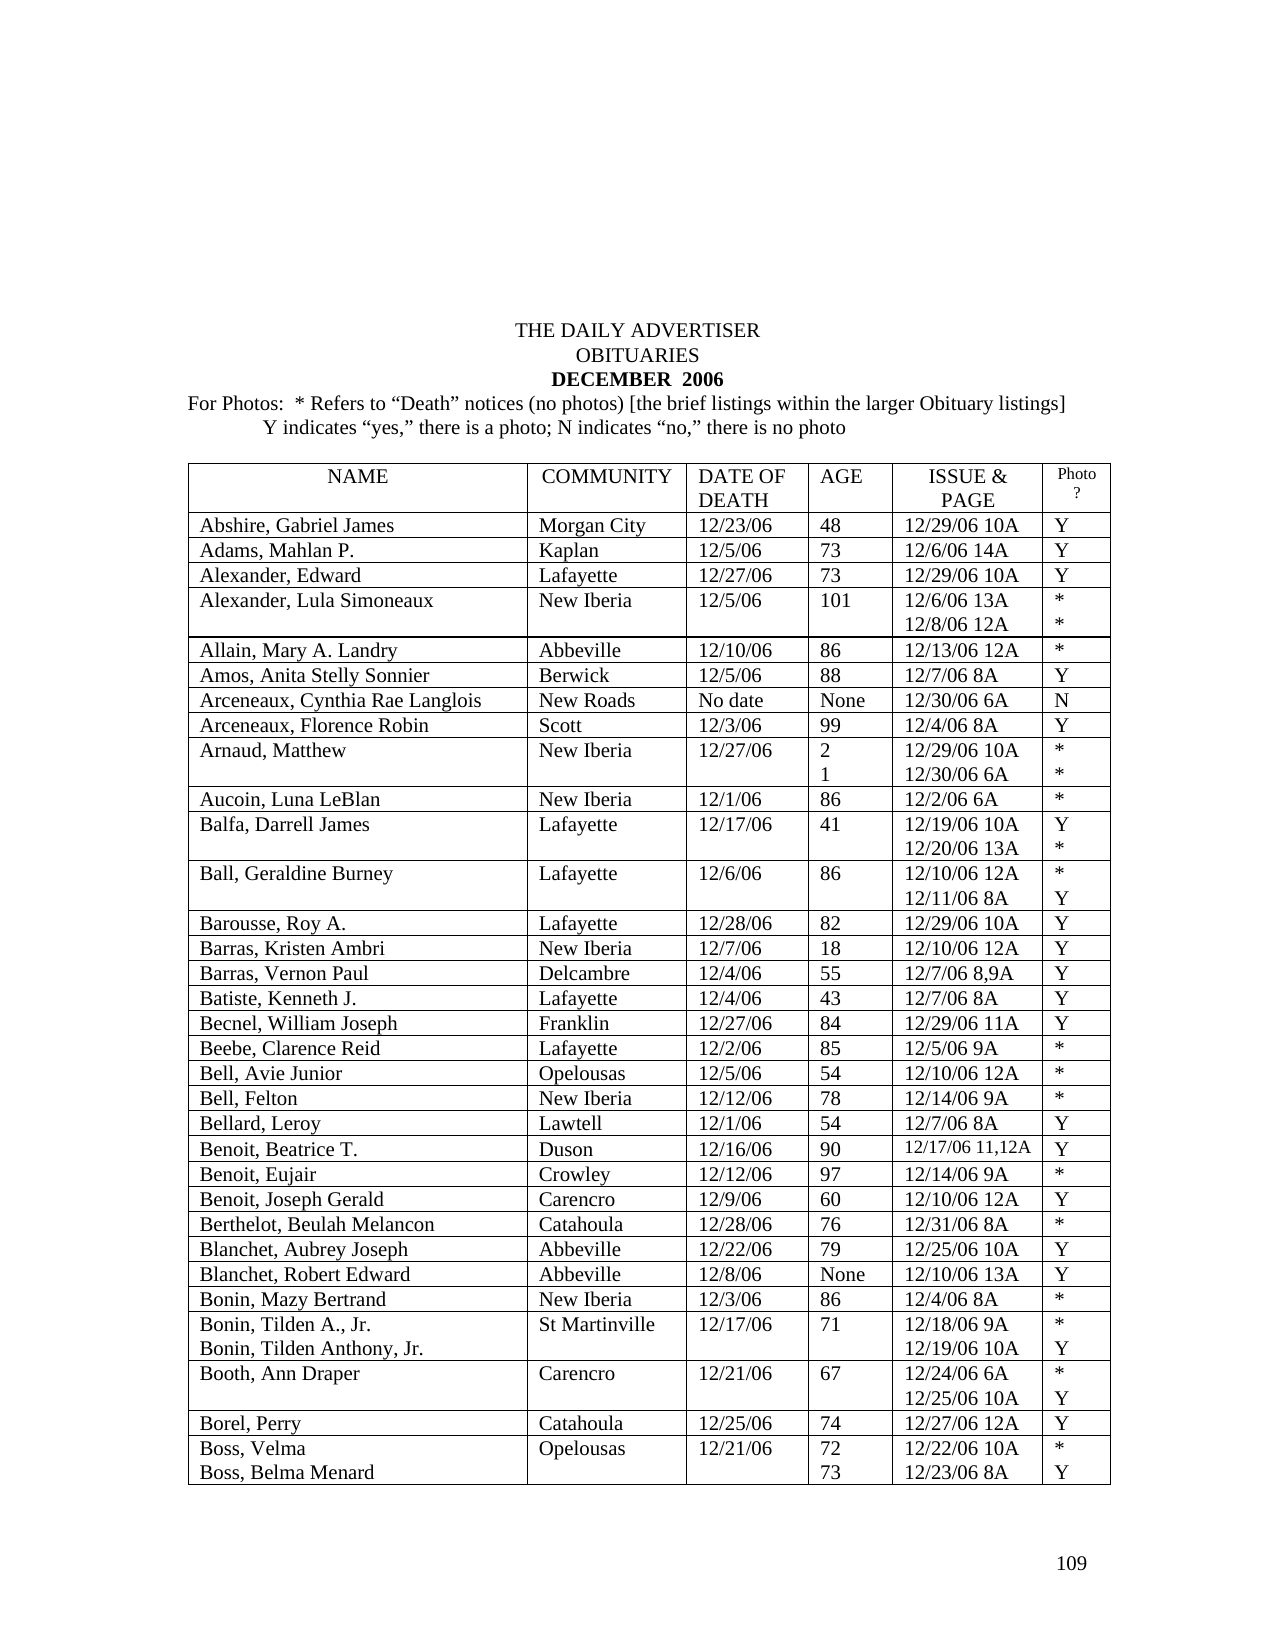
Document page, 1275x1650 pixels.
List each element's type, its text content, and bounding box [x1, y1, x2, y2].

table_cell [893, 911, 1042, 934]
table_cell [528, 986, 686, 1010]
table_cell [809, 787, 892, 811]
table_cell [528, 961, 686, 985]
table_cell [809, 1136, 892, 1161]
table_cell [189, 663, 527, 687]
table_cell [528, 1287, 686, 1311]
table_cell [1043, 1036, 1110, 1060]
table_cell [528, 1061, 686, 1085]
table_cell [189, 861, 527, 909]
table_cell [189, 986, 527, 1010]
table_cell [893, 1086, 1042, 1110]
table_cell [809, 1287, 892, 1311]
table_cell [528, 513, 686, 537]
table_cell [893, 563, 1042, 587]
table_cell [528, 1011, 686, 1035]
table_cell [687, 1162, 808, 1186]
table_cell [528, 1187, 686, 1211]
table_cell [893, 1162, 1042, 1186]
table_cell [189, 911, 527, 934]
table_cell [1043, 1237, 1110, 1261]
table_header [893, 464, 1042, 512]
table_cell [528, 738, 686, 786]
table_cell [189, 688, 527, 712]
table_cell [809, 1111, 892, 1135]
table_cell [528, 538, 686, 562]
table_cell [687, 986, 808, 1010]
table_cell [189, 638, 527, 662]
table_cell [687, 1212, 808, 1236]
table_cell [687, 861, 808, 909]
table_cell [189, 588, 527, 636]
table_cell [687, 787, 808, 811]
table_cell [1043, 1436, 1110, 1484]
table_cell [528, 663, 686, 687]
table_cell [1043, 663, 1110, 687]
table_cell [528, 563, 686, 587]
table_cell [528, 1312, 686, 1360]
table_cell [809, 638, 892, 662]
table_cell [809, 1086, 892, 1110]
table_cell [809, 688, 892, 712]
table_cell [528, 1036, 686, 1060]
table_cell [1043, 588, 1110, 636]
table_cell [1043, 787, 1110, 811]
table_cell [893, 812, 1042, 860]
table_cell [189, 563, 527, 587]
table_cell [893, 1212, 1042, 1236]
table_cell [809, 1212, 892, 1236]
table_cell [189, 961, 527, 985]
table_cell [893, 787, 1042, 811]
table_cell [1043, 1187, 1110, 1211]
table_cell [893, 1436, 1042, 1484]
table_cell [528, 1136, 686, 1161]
text THE DAILY ADVERTISER [187, 318, 1087, 342]
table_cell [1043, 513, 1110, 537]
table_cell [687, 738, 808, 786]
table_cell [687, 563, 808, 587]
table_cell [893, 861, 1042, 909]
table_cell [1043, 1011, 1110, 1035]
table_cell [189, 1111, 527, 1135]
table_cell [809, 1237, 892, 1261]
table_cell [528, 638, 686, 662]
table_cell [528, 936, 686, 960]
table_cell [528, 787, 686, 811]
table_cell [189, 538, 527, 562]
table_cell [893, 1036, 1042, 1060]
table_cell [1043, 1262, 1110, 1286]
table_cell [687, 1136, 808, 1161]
text For Photos: * Refers to “Death” notices (no photos) [the brief listings within the larger Obituary listings] [187, 391, 1087, 415]
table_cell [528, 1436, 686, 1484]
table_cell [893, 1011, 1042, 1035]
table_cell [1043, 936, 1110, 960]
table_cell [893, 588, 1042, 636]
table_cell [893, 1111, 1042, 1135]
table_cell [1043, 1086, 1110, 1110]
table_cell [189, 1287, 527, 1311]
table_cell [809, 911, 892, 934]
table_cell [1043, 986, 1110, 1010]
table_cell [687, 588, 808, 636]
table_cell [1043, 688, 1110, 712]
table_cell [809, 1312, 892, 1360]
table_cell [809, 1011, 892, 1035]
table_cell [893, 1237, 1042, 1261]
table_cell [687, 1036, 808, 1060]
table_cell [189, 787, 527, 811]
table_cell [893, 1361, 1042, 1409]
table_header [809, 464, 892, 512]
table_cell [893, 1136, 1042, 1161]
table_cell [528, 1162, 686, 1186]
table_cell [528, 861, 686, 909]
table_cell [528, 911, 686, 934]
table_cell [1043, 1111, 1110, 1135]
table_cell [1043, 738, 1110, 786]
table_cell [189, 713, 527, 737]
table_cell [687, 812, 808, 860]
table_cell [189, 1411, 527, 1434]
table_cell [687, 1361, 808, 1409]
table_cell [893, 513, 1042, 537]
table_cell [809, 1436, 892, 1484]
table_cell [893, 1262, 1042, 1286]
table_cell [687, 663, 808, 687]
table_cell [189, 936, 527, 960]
text OBITUARIES [187, 342, 1087, 367]
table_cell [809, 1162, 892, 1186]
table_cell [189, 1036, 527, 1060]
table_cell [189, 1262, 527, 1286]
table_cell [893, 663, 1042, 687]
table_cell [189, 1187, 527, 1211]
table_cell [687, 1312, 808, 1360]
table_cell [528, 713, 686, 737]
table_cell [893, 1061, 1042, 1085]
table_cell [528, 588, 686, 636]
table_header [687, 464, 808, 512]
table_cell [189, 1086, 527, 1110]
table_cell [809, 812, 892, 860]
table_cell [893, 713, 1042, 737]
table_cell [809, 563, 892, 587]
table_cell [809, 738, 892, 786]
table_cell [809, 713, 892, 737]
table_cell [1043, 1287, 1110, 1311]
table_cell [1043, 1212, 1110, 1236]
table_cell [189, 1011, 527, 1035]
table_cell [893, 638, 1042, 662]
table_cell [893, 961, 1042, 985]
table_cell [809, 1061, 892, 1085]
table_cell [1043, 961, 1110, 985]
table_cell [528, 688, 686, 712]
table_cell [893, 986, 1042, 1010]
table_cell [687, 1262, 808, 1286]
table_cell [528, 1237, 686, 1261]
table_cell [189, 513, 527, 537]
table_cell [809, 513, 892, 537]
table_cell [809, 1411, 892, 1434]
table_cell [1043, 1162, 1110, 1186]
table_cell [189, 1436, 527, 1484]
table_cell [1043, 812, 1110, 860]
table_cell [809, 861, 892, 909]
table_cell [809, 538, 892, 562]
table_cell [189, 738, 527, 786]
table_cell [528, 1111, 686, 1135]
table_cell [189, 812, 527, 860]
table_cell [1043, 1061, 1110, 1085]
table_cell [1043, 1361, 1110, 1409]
text Y indicates “yes,” there is a photo; N indicates “no,” there is no photo [187, 415, 1087, 439]
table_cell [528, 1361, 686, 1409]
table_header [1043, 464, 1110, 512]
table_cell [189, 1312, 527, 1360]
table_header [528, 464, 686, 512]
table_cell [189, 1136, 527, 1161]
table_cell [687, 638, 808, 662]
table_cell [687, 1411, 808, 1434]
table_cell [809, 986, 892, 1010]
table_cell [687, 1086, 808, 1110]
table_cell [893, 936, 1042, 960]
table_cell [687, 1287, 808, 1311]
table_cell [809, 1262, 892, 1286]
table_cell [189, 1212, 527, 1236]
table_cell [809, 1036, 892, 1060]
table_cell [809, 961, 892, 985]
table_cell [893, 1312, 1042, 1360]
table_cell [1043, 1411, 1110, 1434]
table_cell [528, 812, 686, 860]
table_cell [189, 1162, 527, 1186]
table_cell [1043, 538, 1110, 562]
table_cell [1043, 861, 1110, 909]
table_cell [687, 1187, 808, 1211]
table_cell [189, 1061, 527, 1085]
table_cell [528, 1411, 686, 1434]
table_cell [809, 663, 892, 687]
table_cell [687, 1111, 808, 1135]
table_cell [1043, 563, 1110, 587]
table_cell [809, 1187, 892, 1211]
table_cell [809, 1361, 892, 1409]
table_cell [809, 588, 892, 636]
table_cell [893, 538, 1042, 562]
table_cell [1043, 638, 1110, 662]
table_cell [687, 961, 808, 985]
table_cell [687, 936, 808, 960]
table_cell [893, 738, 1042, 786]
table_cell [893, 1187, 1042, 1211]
text DECEMBER 2006 [187, 367, 1087, 391]
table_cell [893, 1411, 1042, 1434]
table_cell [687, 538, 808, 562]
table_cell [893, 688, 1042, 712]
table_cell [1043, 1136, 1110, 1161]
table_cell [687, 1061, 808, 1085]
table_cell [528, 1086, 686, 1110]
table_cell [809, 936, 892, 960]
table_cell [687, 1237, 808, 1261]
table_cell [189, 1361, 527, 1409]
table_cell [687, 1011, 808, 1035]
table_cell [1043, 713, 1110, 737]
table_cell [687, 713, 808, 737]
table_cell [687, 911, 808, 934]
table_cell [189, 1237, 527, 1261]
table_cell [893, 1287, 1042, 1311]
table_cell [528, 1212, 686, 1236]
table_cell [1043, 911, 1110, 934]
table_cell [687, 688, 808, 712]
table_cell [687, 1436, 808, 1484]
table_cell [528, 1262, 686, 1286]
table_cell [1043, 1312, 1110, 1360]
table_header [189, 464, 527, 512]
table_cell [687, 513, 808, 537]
